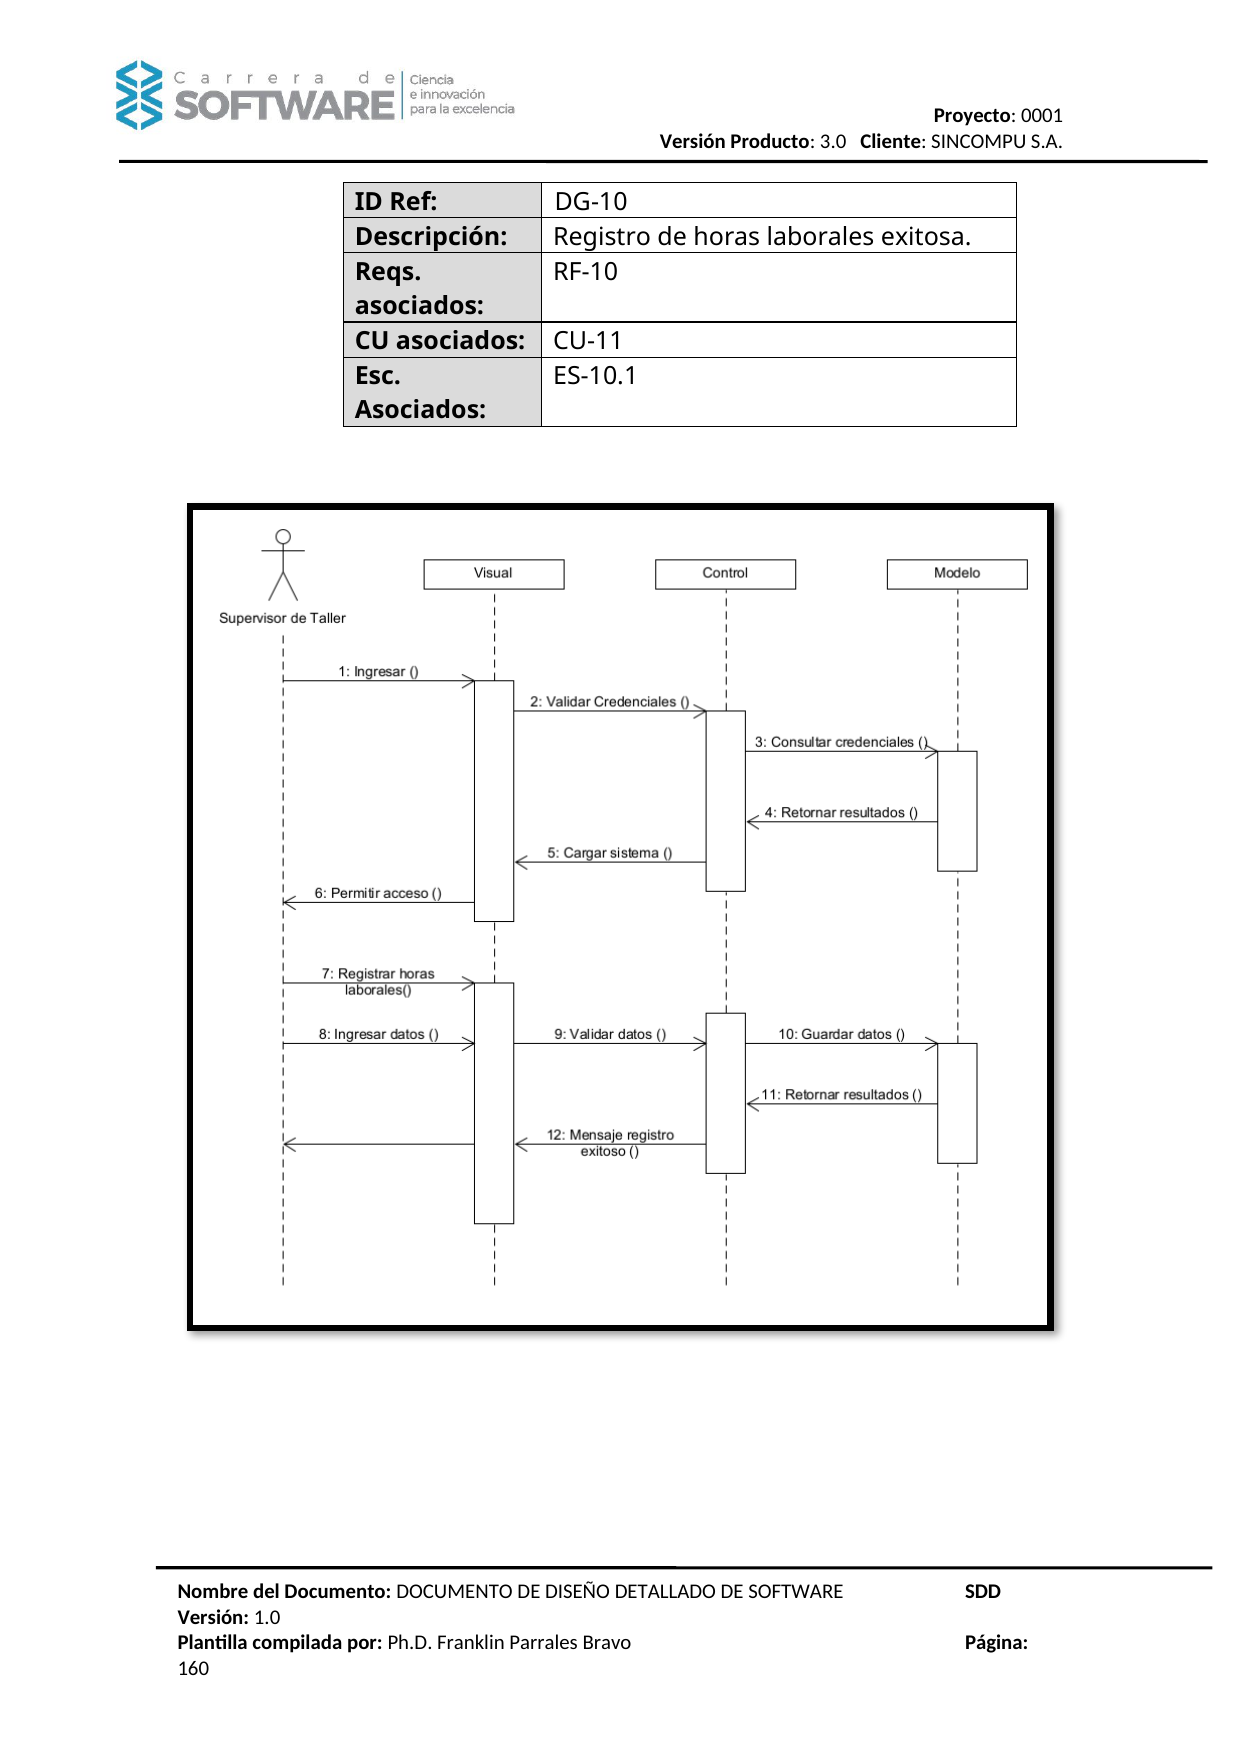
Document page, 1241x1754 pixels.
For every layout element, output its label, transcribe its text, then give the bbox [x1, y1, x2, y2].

picture [193, 510, 1047, 1325]
table_cell Registro de horas laborales exitosa. [542, 218, 1016, 252]
table_cell Reqs. asociados: [344, 253, 541, 321]
table_cell CU asociados: [344, 323, 541, 357]
table_cell RF-10 [542, 253, 1016, 321]
picture [106, 45, 520, 152]
table_cell Descripción: [344, 218, 541, 252]
table_header DG-10 [542, 183, 1016, 217]
table_cell CU-11 [542, 323, 1016, 357]
table_cell Esc. Asociados: [344, 358, 541, 426]
table_cell ES-10.1 [542, 358, 1016, 426]
table_header ID Ref: [344, 183, 541, 217]
